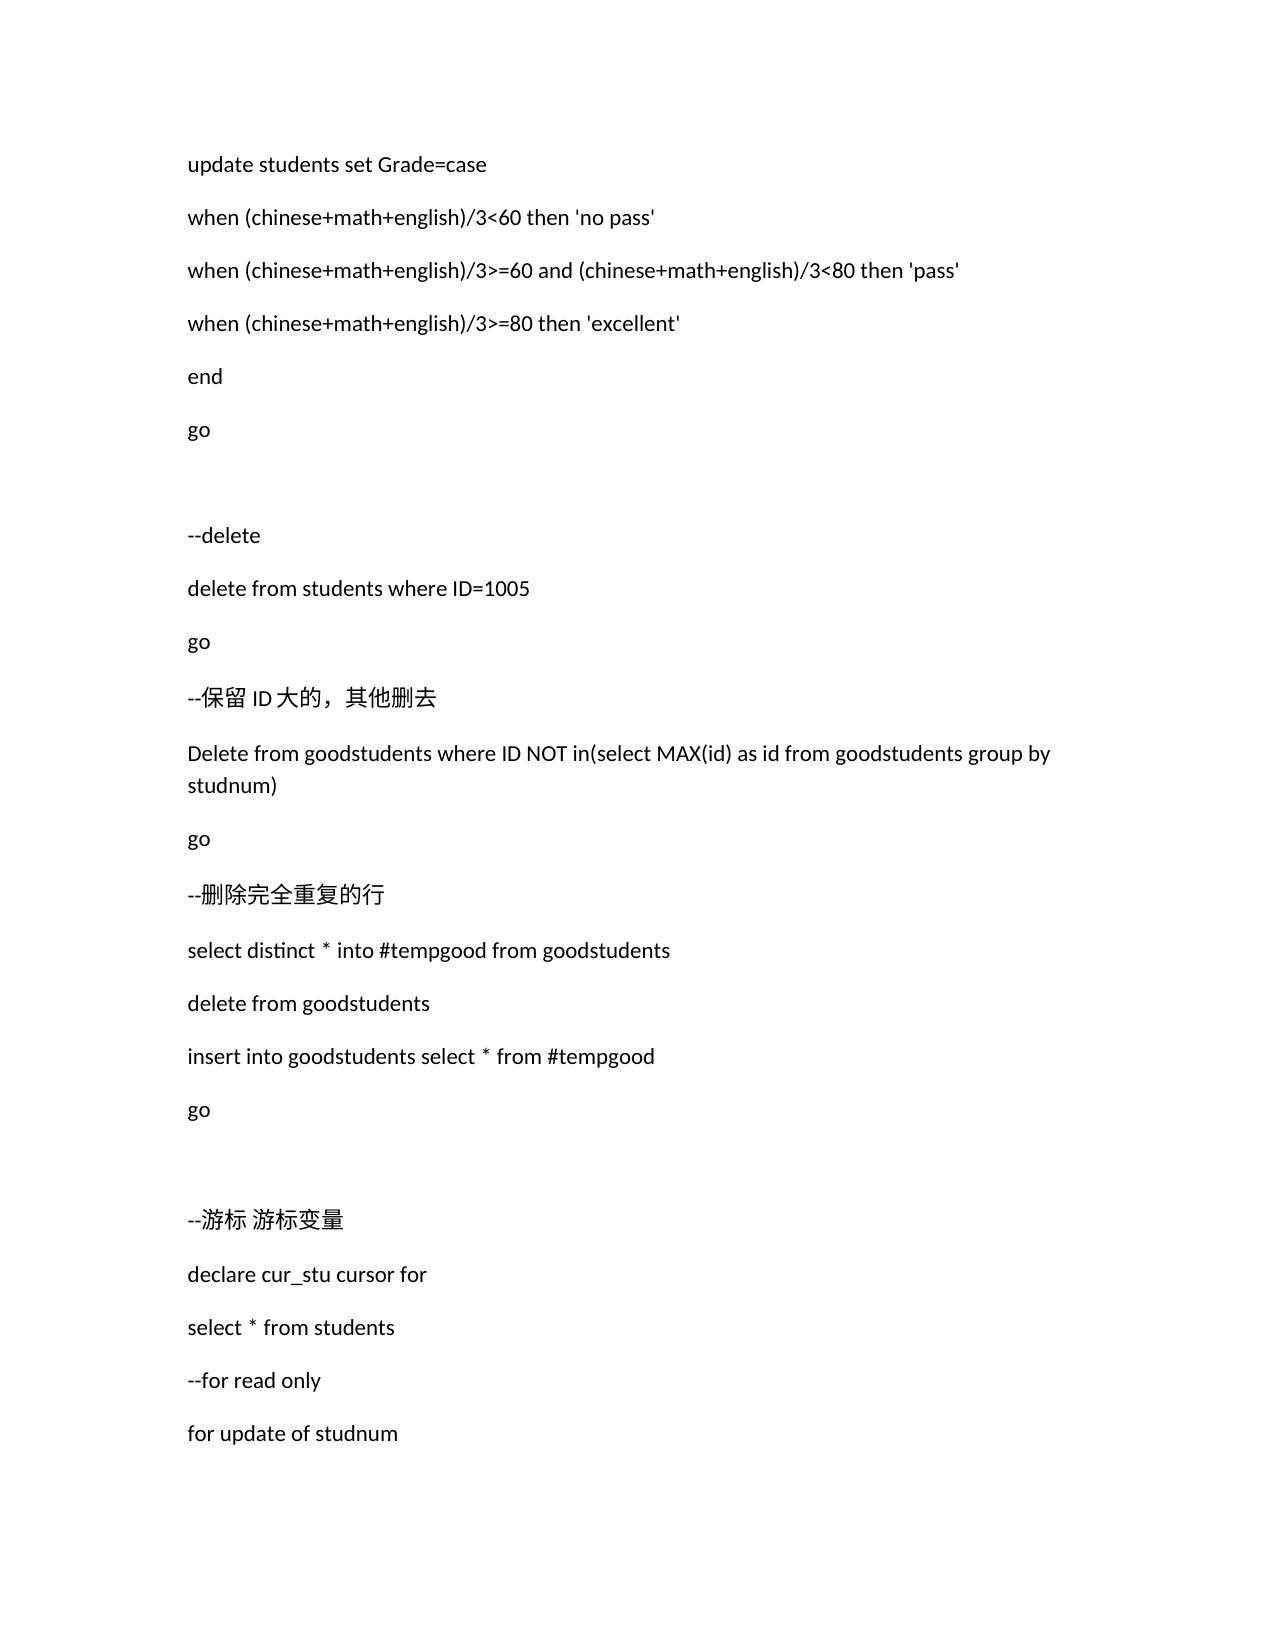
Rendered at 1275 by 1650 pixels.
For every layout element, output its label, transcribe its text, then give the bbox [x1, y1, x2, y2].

text Delete from goodstudents where ID NOT in(select MAX(id) as id from goodstudents group by studnum) [187, 739, 1087, 799]
text insert into goodstudents select * from #tempgood [187, 1042, 1087, 1070]
text delete from goodstudents [187, 989, 1087, 1017]
text go [187, 1095, 1087, 1123]
text --delete [187, 521, 1087, 549]
text --保留ID大的，其他删去 [187, 680, 1087, 713]
text for update of studnum [187, 1419, 1087, 1447]
text select * from students [187, 1313, 1087, 1341]
text go [187, 415, 1087, 443]
text delete from students where ID=1005 [187, 574, 1087, 602]
text end [187, 362, 1087, 390]
text when (chinese+math+english)/3>=60 and (chinese+math+english)/3<80 then 'pass' [187, 256, 1087, 284]
text declare cur_stu cursor for [187, 1260, 1087, 1288]
text --for read only [187, 1366, 1087, 1394]
text go [187, 824, 1087, 852]
text update students set Grade=case [187, 150, 1087, 178]
text go [187, 627, 1087, 655]
text when (chinese+math+english)/3>=80 then 'excellent' [187, 309, 1087, 337]
text select distinct * into #tempgood from goodstudents [187, 936, 1087, 964]
text --删除完全重复的行 [187, 877, 1087, 911]
text when (chinese+math+english)/3<60 then 'no pass' [187, 203, 1087, 231]
text --游标 游标变量 [187, 1201, 1087, 1235]
